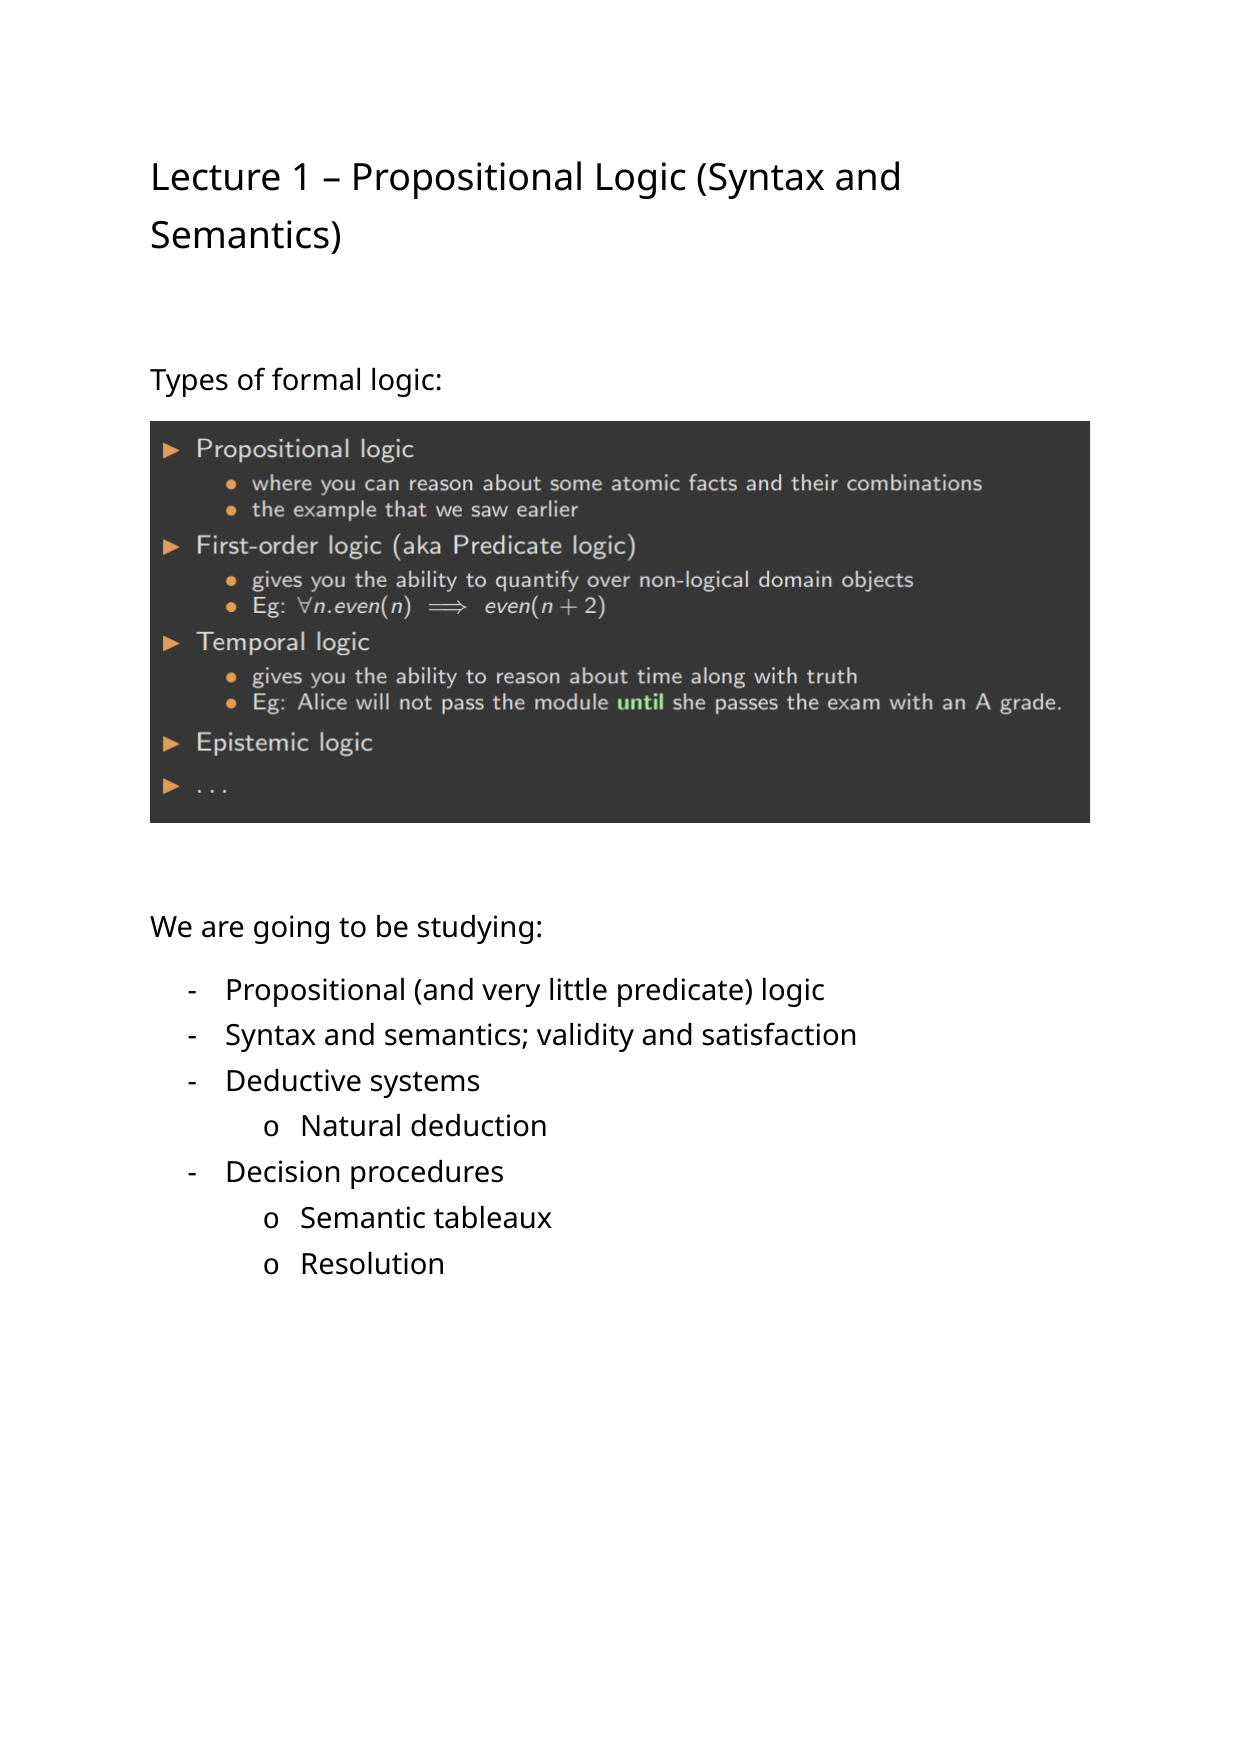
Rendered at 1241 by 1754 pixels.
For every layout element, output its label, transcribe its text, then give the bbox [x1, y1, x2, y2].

list Semantic tableaux [262, 1197, 1090, 1237]
list Syntax and semantics; validity and satisfaction [187, 1014, 1090, 1054]
text We are going to be studying: [150, 907, 1090, 946]
list Deductive systems [187, 1060, 1090, 1100]
list Decision procedures [187, 1152, 1090, 1191]
list Resolution [262, 1243, 1090, 1283]
text Types of formal logic: [150, 359, 1090, 399]
picture [150, 421, 1091, 823]
list Natural deduction [262, 1106, 1090, 1146]
list Propositional (and very little predicate) logic [187, 969, 1090, 1008]
text Lecture 1 – Propositional Logic (Syntax and Semantics) [150, 150, 1090, 260]
